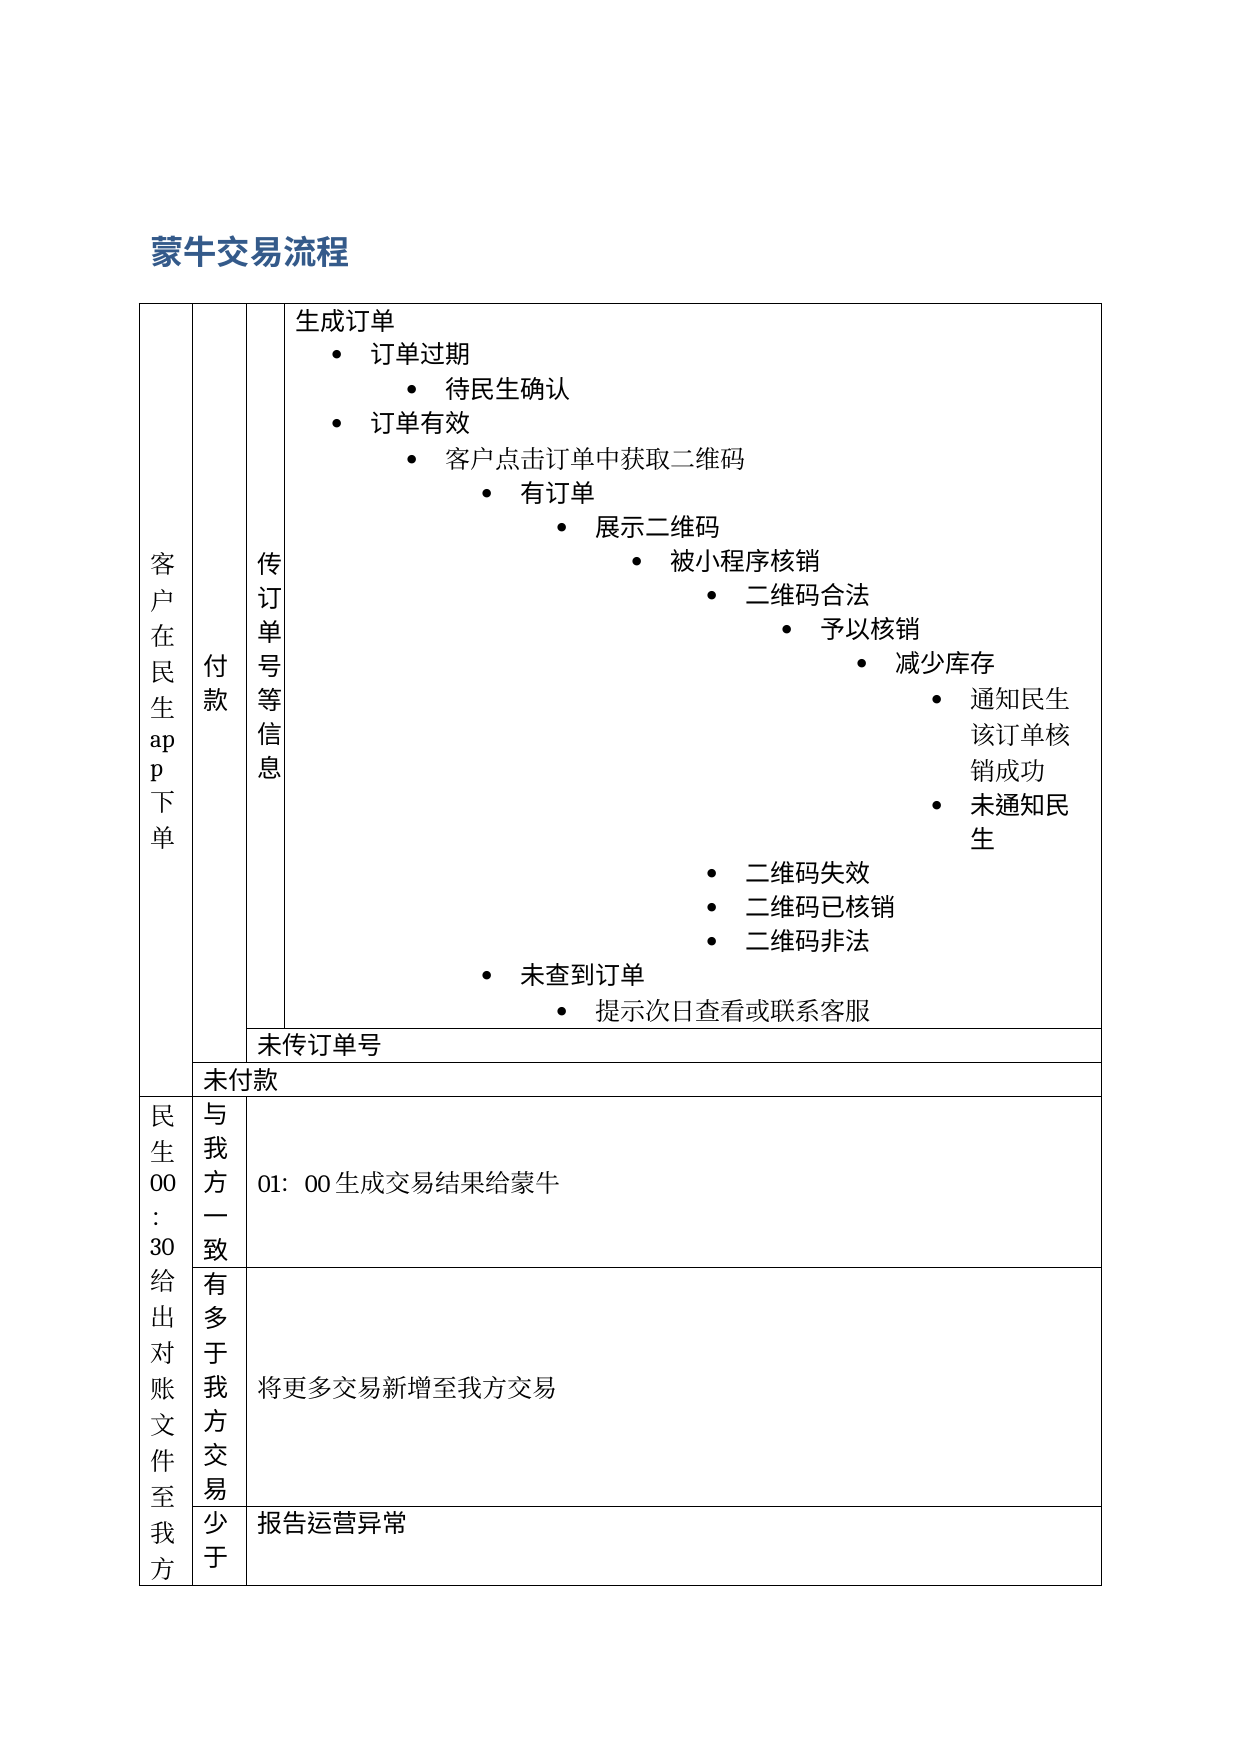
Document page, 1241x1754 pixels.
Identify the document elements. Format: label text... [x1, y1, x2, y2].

table_cell 报告运营异常 [247, 1507, 1101, 1585]
table_cell 民生00：30给出对账文件至我方ftp [140, 1097, 192, 1585]
table_header 生成订单 订单过期 待民生确认 订单有效 客户点击订单中获取二维码 有订单 展示二维码 被小程序核销 二维码合法 予以核销 减少库存 通知民生该订单核销成功 未通知民生 二维码失效 二维码已核销 二维码非法 未查到订单 提示次日查看或联系客服 [285, 304, 1101, 1028]
table_header 客户在民生app下单 [140, 304, 192, 1096]
table_cell 有多于我方交易 [193, 1268, 246, 1506]
subtitle 蒙牛交易流程 [150, 229, 1090, 274]
table_cell 01：00生成交易结果给蒙牛 [247, 1097, 1101, 1267]
table_cell 与我方一致 [193, 1097, 246, 1267]
table_header 付款 [193, 304, 246, 1062]
table_cell 少于我方交易 [193, 1507, 246, 1585]
table_header 传订单号等信息 [247, 304, 284, 1028]
table_cell 未传订单号 [247, 1029, 1101, 1062]
table_cell 未付款 [193, 1063, 1101, 1096]
table_cell 将更多交易新增至我方交易 [247, 1268, 1101, 1506]
